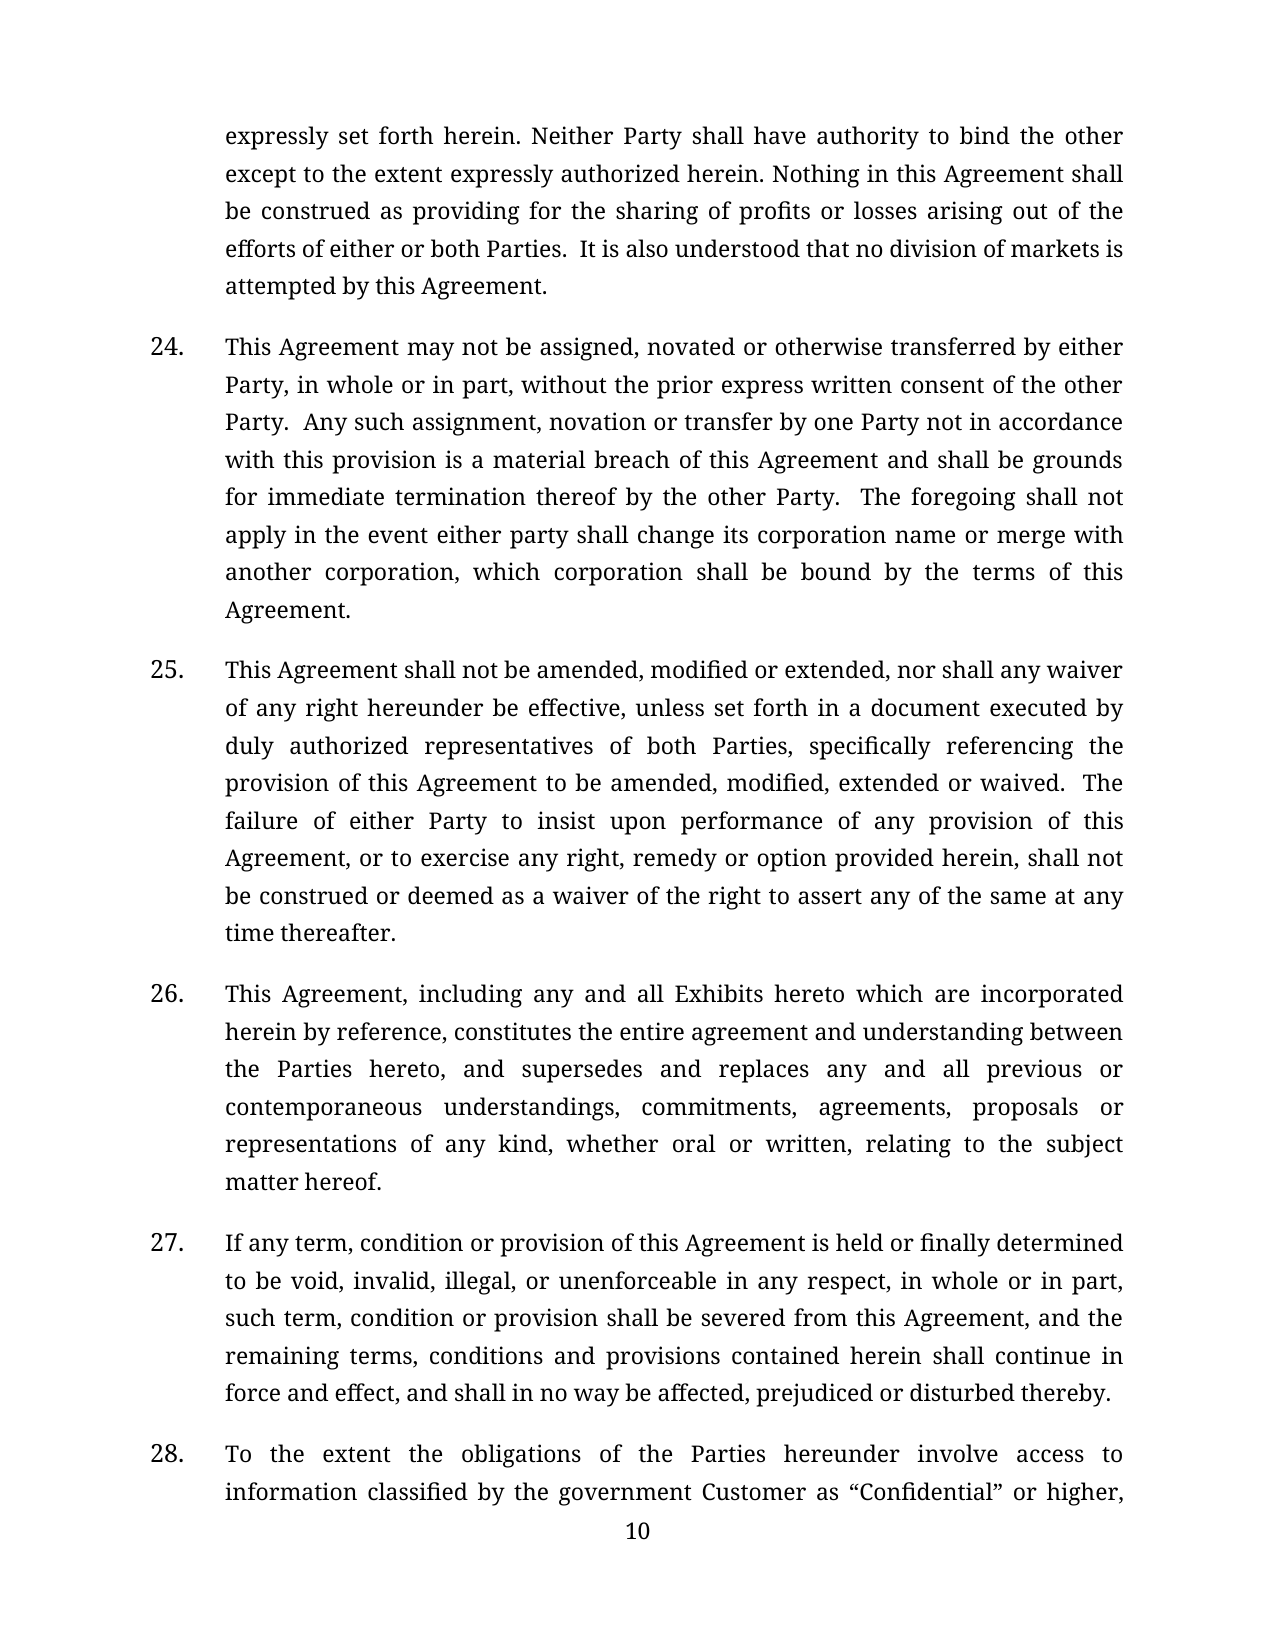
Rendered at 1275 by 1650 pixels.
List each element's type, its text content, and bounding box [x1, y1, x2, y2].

list This Agreement, including any and all Exhibits hereto which are incorporated herein by reference, constitutes the entire agreement and understanding between the Parties hereto, and supersedes and replaces any and all previous or contemporaneous understandings, commitments, agreements, proposals or representations of any kind, whether oral or written, relating to the subject matter hereof. [150, 976, 1125, 1197]
list This Agreement may not be assigned, novated or otherwise transferred by either Party, in whole or in part, without the prior express written consent of the other Party. Any such assignment, novation or transfer by one Party not in accordance with this provision is a material breach of this Agreement and shall be grounds for immediate termination thereof by the other Party. The foregoing shall not apply in the event either party shall change its corporation name or merge with another corporation, which corporation shall be bound by the terms of this Agreement. [150, 328, 1125, 625]
list This Agreement shall not be amended, modified or extended, nor shall any waiver of any right hereunder be effective, unless set forth in a document executed by duly authorized representatives of both Parties, specifically referencing the provision of this Agreement to be amended, modified, extended or waived. The failure of either Party to insist upon performance of any provision of this Agreement, or to exercise any right, remedy or option provided herein, shall not be construed or deemed as a waiver of the right to assert any of the same at any time thereafter. [150, 652, 1125, 948]
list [150, 120, 1125, 301]
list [150, 1435, 1125, 1507]
list If any term, condition or provision of this Agreement is held or finally determined to be void, invalid, illegal, or unenforceable in any respect, in whole or in part, such term, condition or provision shall be severed from this Agreement, and the remaining terms, conditions and provisions contained herein shall continue in force and effect, and shall in no way be affected, prejudiced or disturbed thereby. [150, 1224, 1125, 1408]
